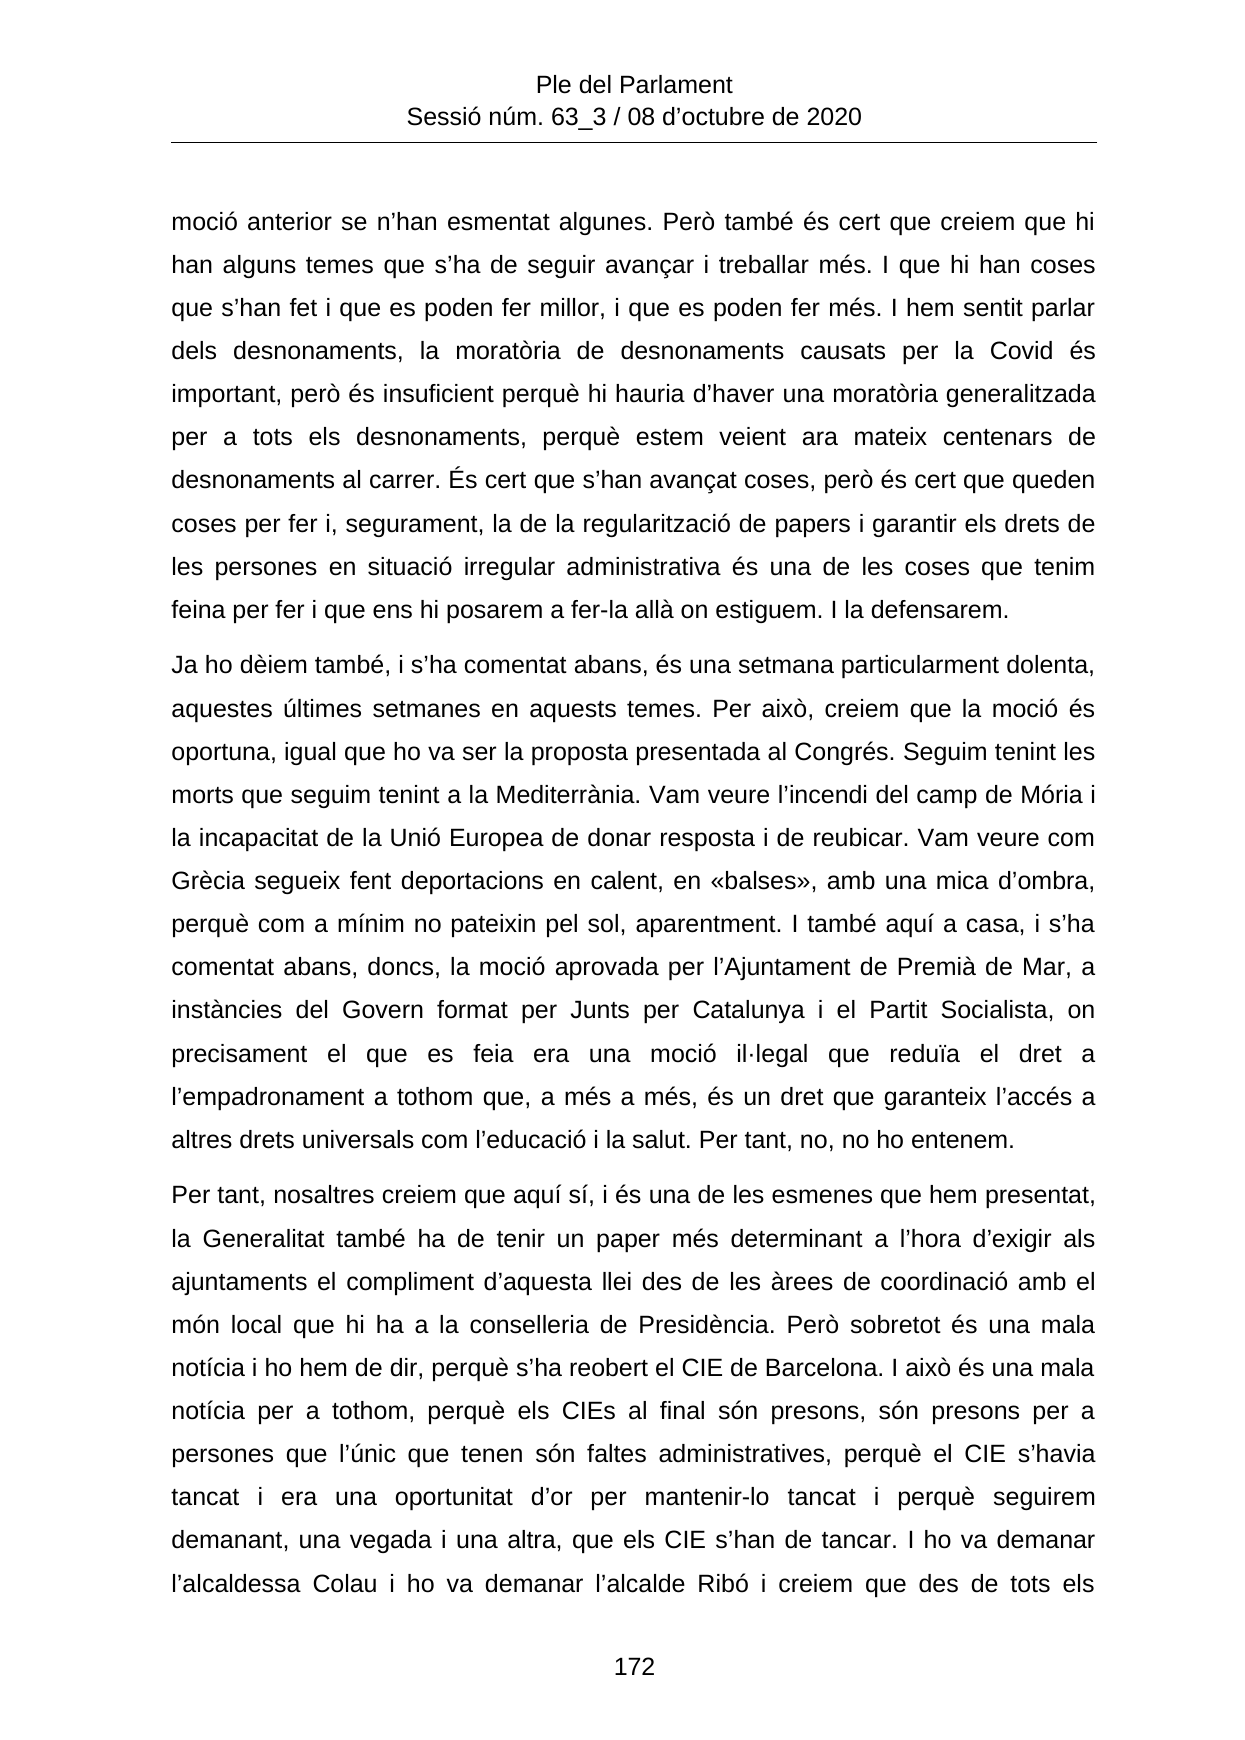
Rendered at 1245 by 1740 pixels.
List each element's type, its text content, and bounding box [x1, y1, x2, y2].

text Ja ho dèiem també, i s’ha comentat abans, és una setmana particularment dolenta, aquestes últimes setmanes en aquests temes. Per això, creiem que la moció és oportuna, igual que ho va ser la proposta presentada al Congrés. Seguim tenint les morts que seguim tenint a la Mediterrània. Vam veure l’incendi del camp de Mória i la incapacitat de la Unió Europea de donar resposta i de reubicar. Vam veure com Grècia segueix fent deportacions en calent, en «balses», amb una mica d’ombra, perquè com a mínim no pateixin pel sol, aparentment. I també aquí a casa, i s’ha comentat abans, doncs, la moció aprovada per l’Ajuntament de Premià de Mar, a instàncies del Govern format per Junts per Catalunya i el Partit Socialista, on precisament el que es feia era una moció il·legal que reduïa el dret a l’empadronament a tothom que, a més a més, és un dret que garanteix l’accés a altres drets universals com l’educació i la salut. Per tant, no, no ho entenem. [171, 651, 1097, 1154]
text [171, 207, 1097, 624]
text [171, 1181, 1097, 1597]
